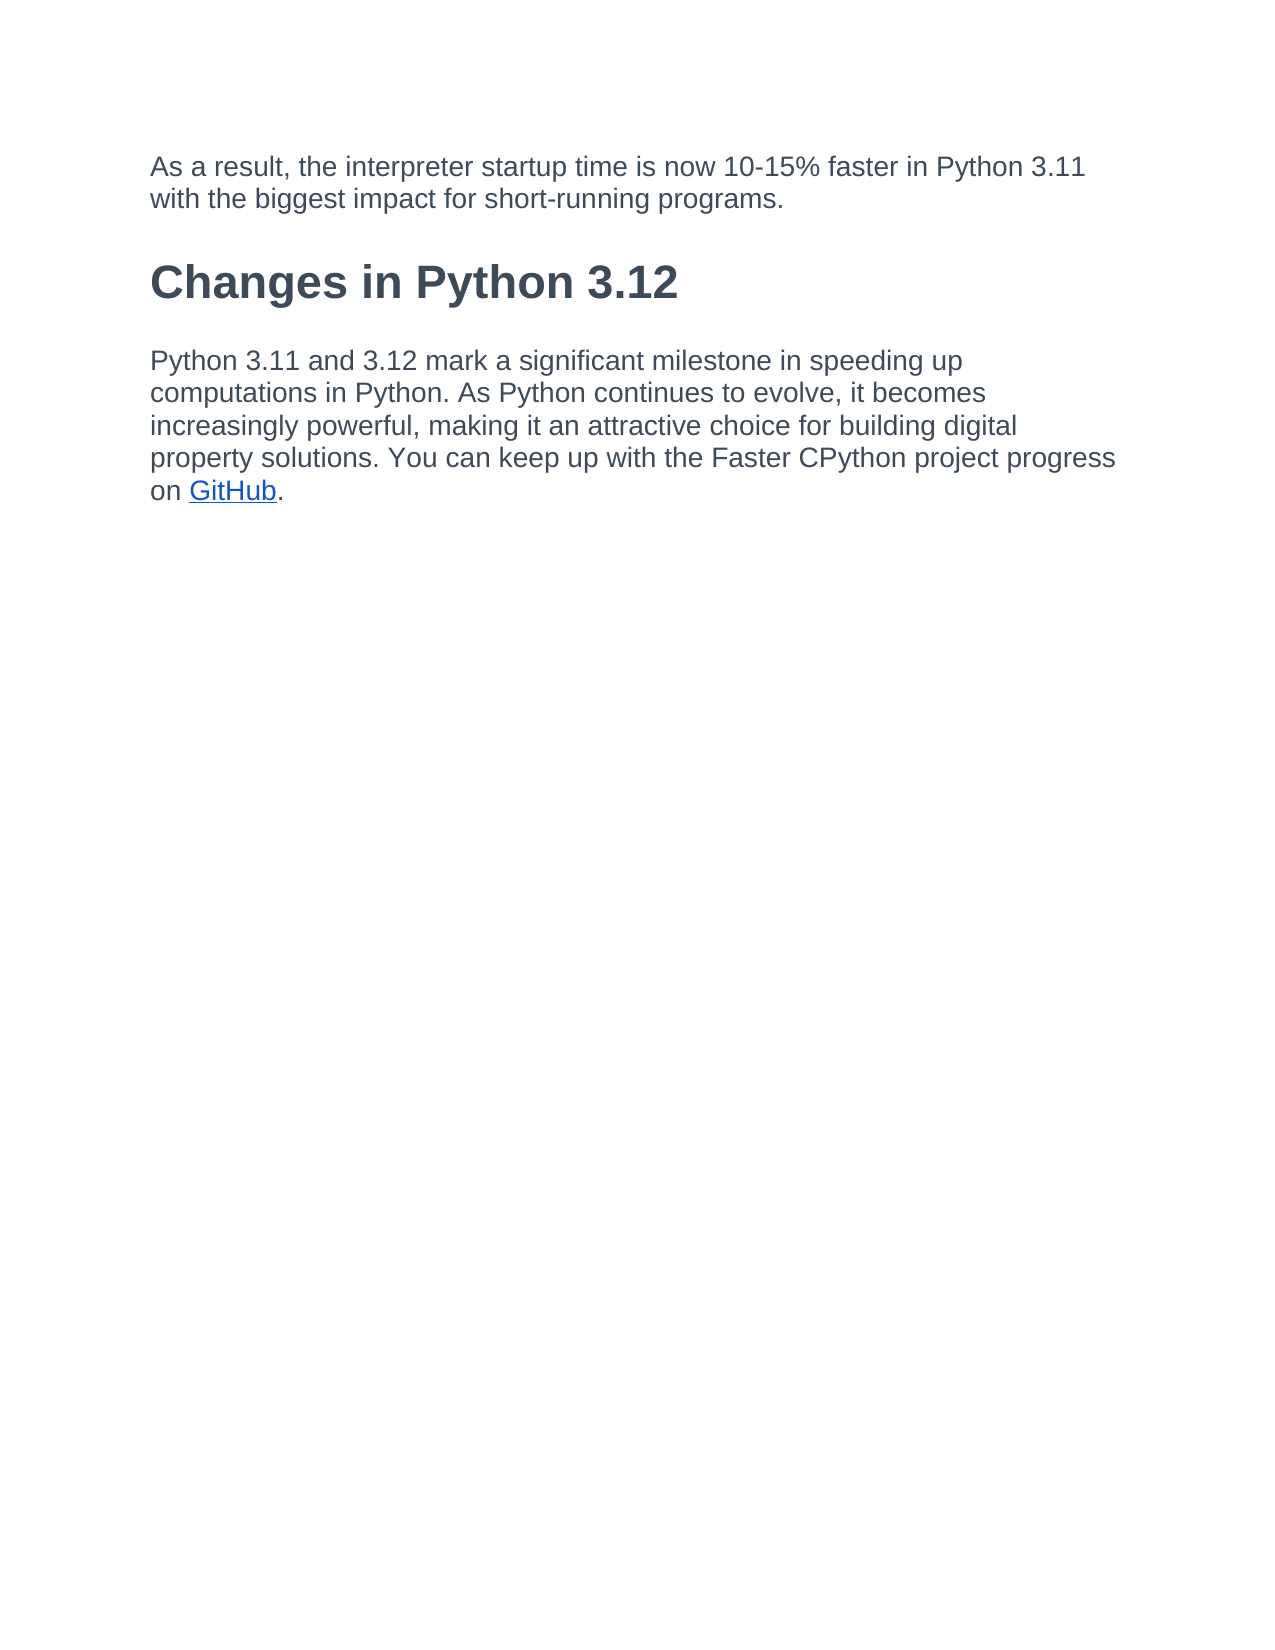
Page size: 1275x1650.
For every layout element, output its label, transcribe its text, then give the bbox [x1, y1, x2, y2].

text Python 3.11 and 3.12 mark a significant milestone in speeding up computations in Python. As Python continues to evolve, it becomes increasingly powerful, making it an attractive choice for building digital property solutions. You can keep up with the Faster CPython project progress on GitHub. [150, 344, 1125, 506]
text As a result, the interpreter startup time is now 10-15% faster in Python 3.11 with the biggest impact for short-running programs. [150, 150, 1125, 215]
subtitle Changes in Python 3.12 [150, 254, 1125, 308]
